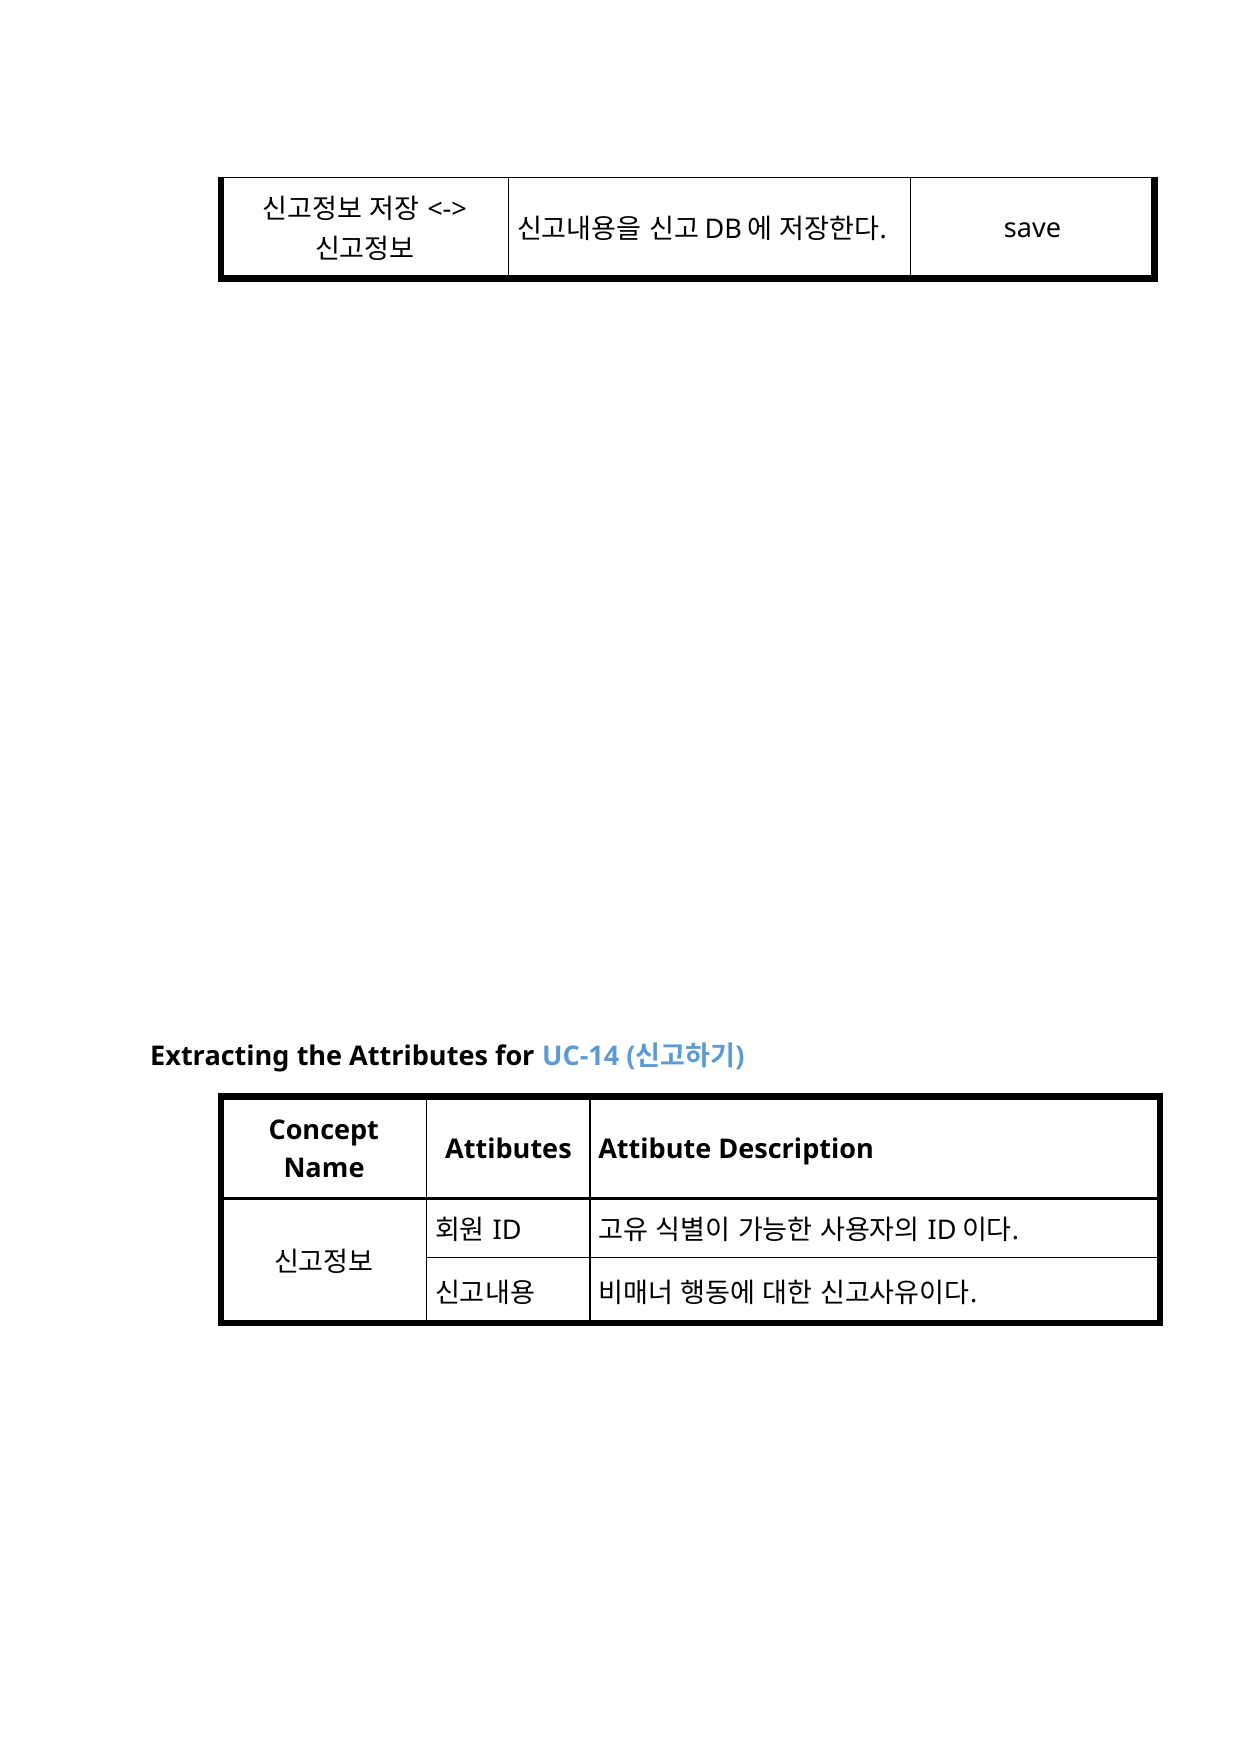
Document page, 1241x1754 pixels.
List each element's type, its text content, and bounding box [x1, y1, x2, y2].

table_header Attibutes [427, 1100, 589, 1197]
table_cell 비매너 행동에 대한 신고사유이다. [591, 1258, 1157, 1319]
table_cell 신고정보 [224, 1200, 426, 1319]
table_cell 고유 식별이 가능한 사용자의 ID이다. [591, 1200, 1157, 1257]
text Extracting the Attributes for UC-14 (신고하기) [150, 1034, 1090, 1073]
table_header Attibute Description [591, 1100, 1157, 1197]
table_cell save [911, 178, 1151, 275]
table_cell 신고내용 [427, 1258, 589, 1319]
table_header Concept Name [224, 1100, 426, 1197]
table_cell 신고내용을 신고DB에 저장한다. [509, 178, 910, 275]
table_cell 신고정보 저장 <-> 신고정보 [224, 178, 508, 275]
table_cell 회원 ID [427, 1200, 589, 1257]
